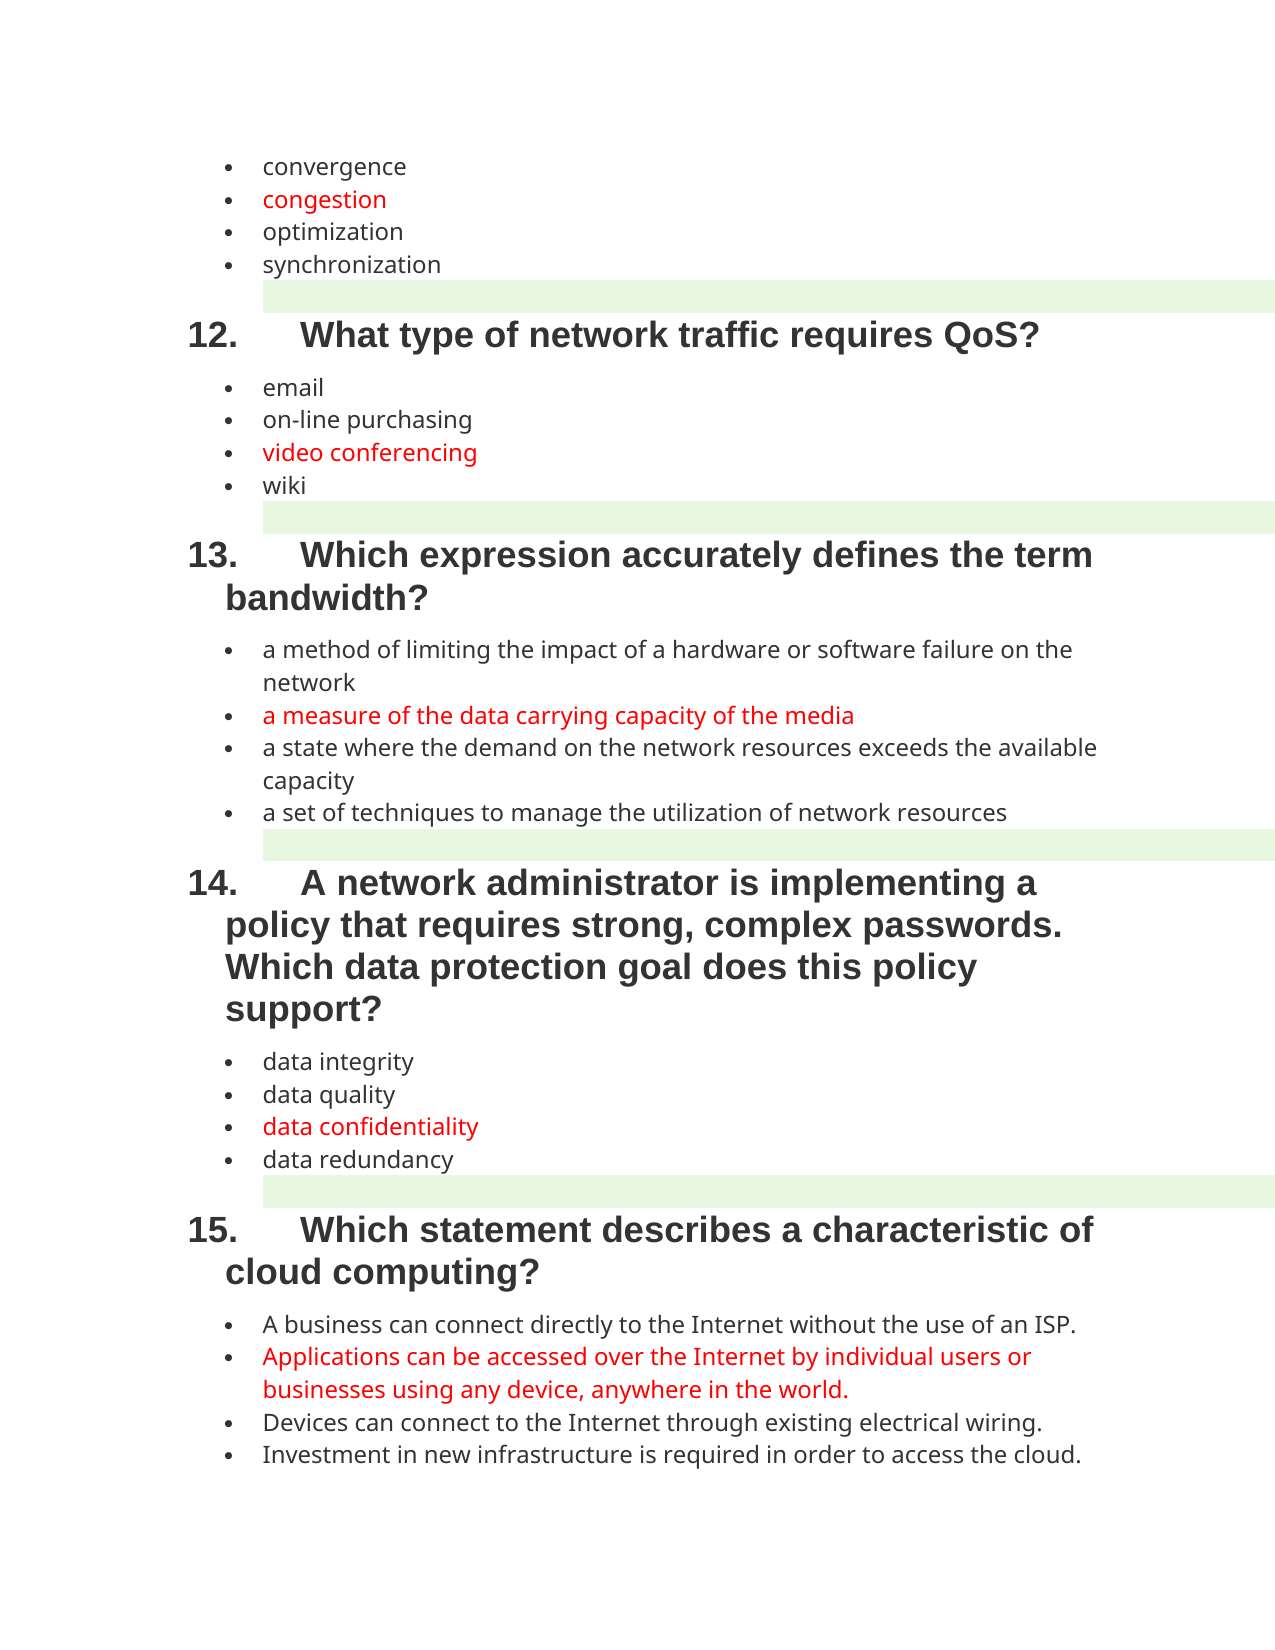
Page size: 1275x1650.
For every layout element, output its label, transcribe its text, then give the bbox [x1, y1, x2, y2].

list data quality [225, 1078, 1125, 1110]
list a state where the demand on the network resources exceeds the available capacity [225, 731, 1125, 796]
list convergence [225, 150, 1125, 183]
list Which statement describes a characteristic of cloud computing? [187, 1208, 1125, 1292]
list a method of limiting the impact of a hardware or software failure on the network [225, 633, 1125, 698]
list Devices can connect to the Internet through existing electrical wiring. [225, 1405, 1125, 1438]
list Investment in new infrastructure is required in order to access the cloud. [225, 1438, 1125, 1471]
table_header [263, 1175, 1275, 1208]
list data redundancy [225, 1143, 1125, 1175]
list synchronization [225, 248, 1125, 280]
list a set of techniques to manage the utilization of network resources [225, 796, 1125, 829]
list email [225, 371, 1125, 403]
list A network administrator is implementing a policy that requires strong, complex passwords. Which data protection goal does this policy support? [187, 861, 1125, 1029]
list video conferencing [225, 436, 1125, 468]
list wiki [225, 468, 1125, 501]
list a measure of the data carrying capacity of the media [225, 698, 1125, 731]
list data integrity [225, 1045, 1125, 1078]
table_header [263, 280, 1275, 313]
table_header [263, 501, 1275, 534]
list congestion [225, 183, 1125, 215]
list data confidentiality [225, 1110, 1125, 1143]
list Which expression accurately defines the term bandwidth? [187, 534, 1125, 618]
list What type of network traffic requires QoS? [187, 313, 1125, 355]
list A business can connect directly to the Internet without the use of an ISP. [225, 1308, 1125, 1340]
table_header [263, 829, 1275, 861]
list Applications can be accessed over the Internet by individual users or businesses using any device, anywhere in the world. [225, 1340, 1125, 1405]
list on-line purchasing [225, 403, 1125, 436]
list optimization [225, 215, 1125, 248]
